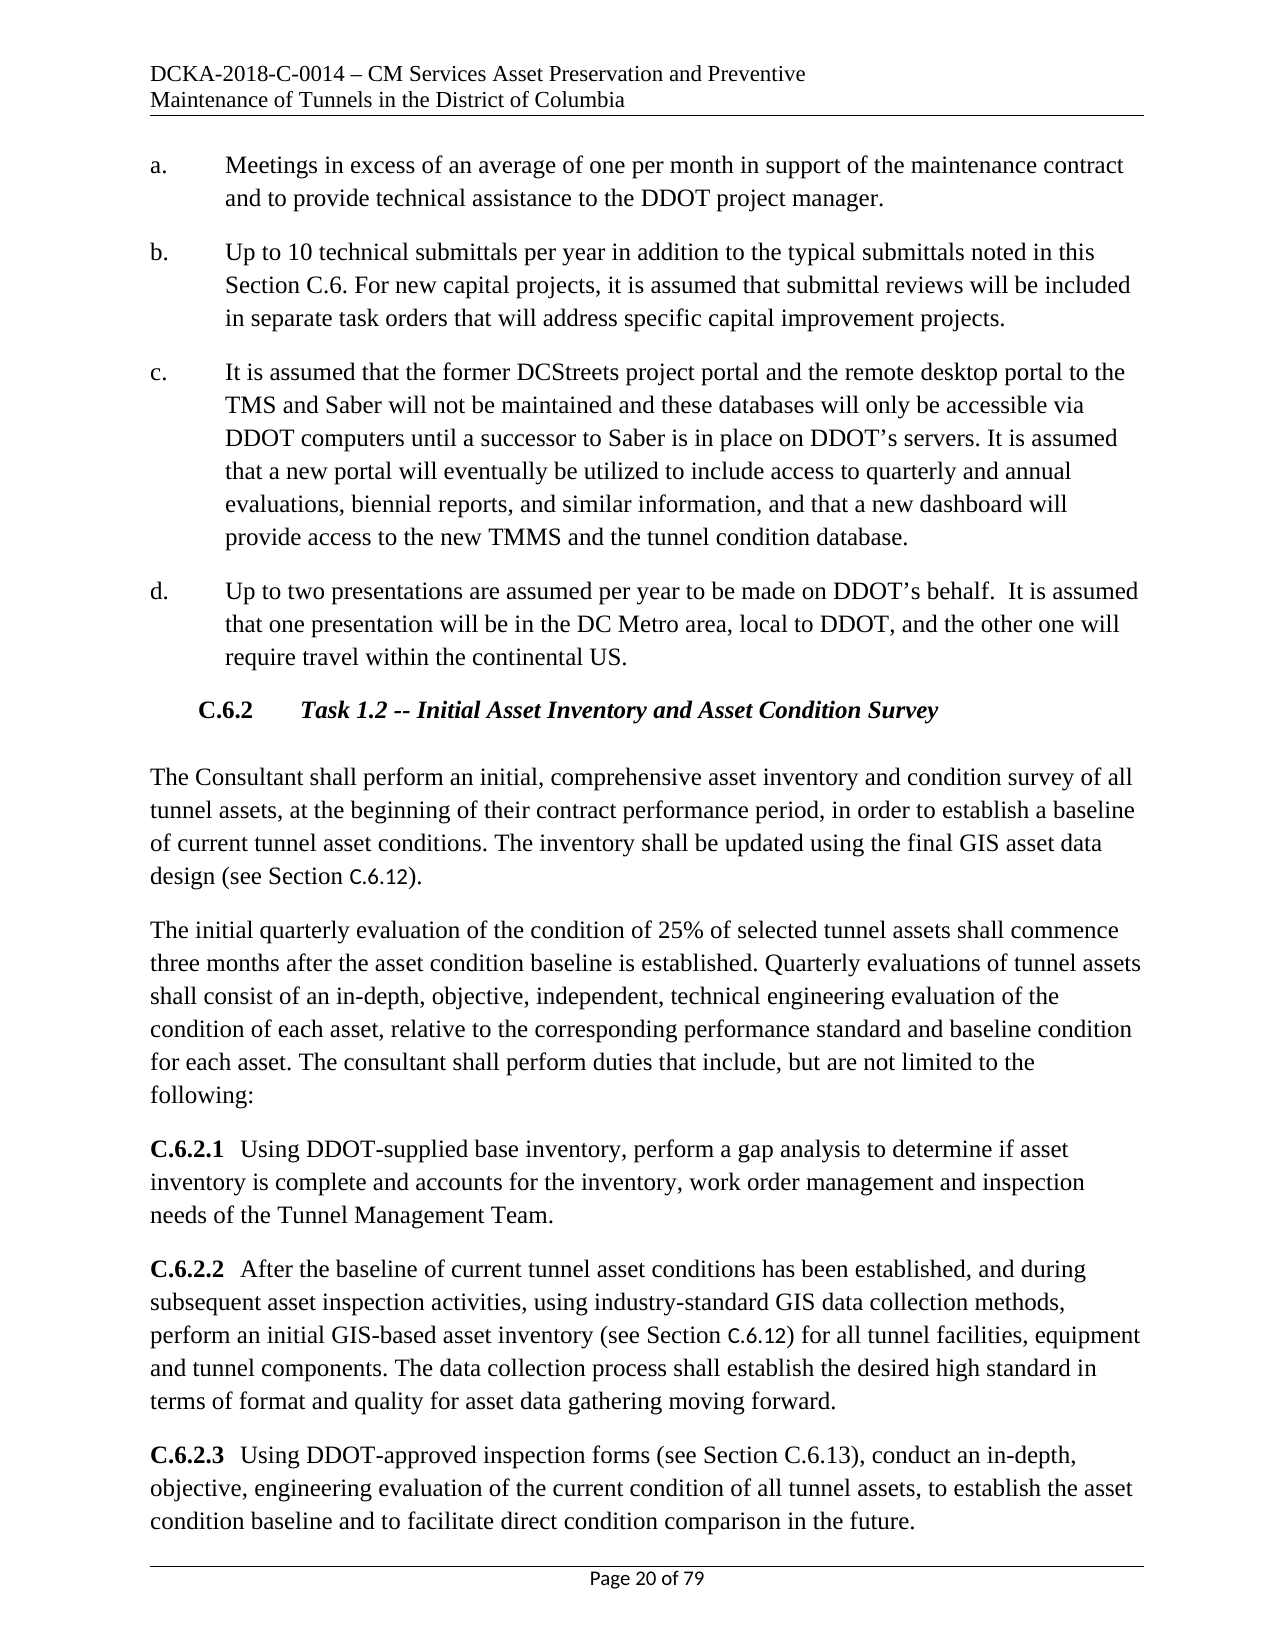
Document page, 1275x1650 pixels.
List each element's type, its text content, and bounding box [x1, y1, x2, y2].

text The Consultant shall perform an initial, comprehensive asset inventory and condition survey of all tunnel assets, at the beginning of their contract performance period, in order to establish a baseline of current tunnel asset conditions. The inventory shall be updated using the final GIS asset data design (see Section C.6.12). [150, 762, 1144, 890]
subtitle Task 1.2 -- Initial Asset Inventory and Asset Condition Survey [198, 696, 1144, 724]
list Using DDOT-supplied base inventory, perform a gap analysis to determine if asset inventory is complete and accounts for the inventory, work order management and inspection needs of the Tunnel Management Team. [150, 1134, 1144, 1229]
list Meetings in excess of an average of one per month in support of the maintenance contract and to provide technical assistance to the DDOT project manager. [150, 150, 1144, 212]
list It is assumed that the former DCStreets project portal and the remote desktop portal to the TMS and Saber will not be maintained and these databases will only be accessible via DDOT computers until a successor to Saber is in place on DDOT’s servers. It is assumed that a new portal will eventually be utilized to include access to quarterly and annual evaluations, biennial reports, and similar information, and that a new dashboard will provide access to the new TMMS and the tunnel condition database. [150, 357, 1144, 551]
list Up to 10 technical submittals per year in addition to the typical submittals noted in this Section C.6. For new capital projects, it is assumed that submittal reviews will be included in separate task orders that will address specific capital improvement projects. [150, 237, 1144, 332]
text The initial quarterly evaluation of the condition of 25% of selected tunnel assets shall commence three months after the asset condition baseline is established. Quarterly evaluations of tunnel assets shall consist of an in-depth, objective, independent, technical engineering evaluation of the condition of each asset, relative to the corresponding performance standard and baseline condition for each asset. The consultant shall perform duties that include, but are not limited to the following: [150, 915, 1144, 1109]
list Using DDOT-approved inspection forms (see Section C.6.13), conduct an in-depth, objective, engineering evaluation of the current condition of all tunnel assets, to establish the asset condition baseline and to facilitate direct condition comparison in the future. [150, 1440, 1144, 1535]
list Up to two presentations are assumed per year to be made on DDOT’s behalf. It is assumed that one presentation will be in the DC Metro area, local to DDOT, and the other one will require travel within the continental US. [150, 576, 1144, 671]
list After the baseline of current tunnel asset conditions has been established, and during subsequent asset inspection activities, using industry-standard GIS data collection methods, perform an initial GIS-based asset inventory (see Section C.6.12) for all tunnel facilities, equipment and tunnel components. The data collection process shall establish the desired high standard in terms of format and quality for asset data gathering moving forward. [150, 1254, 1144, 1415]
